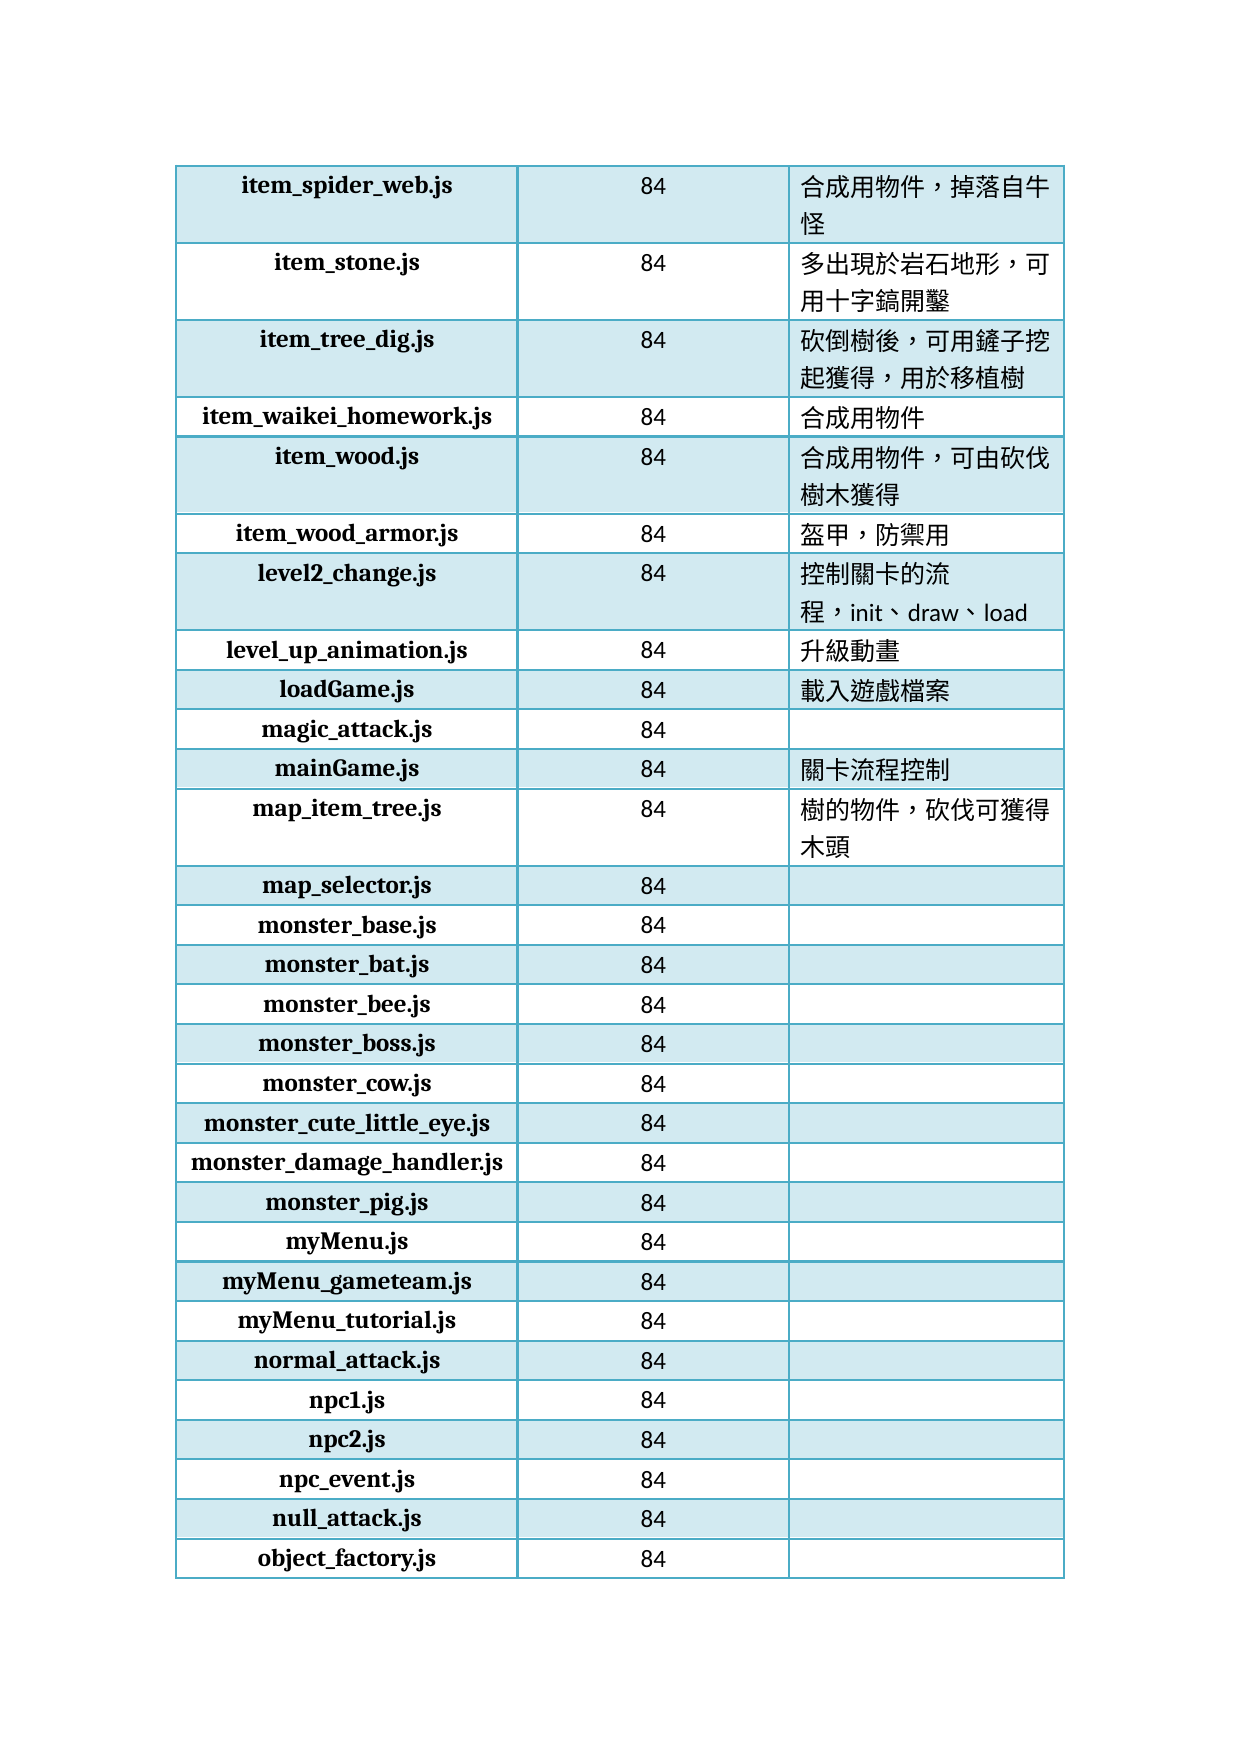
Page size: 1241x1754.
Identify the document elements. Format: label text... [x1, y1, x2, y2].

table_cell 盔甲，防禦用 [790, 515, 1063, 552]
table_cell map_selector.js [177, 867, 516, 904]
table_cell item_waikei_homework.js [177, 398, 516, 435]
table_cell 84 [519, 750, 788, 787]
table_cell npc2.js [177, 1421, 516, 1458]
table_cell 載入遊戲檔案 [790, 671, 1063, 708]
table_cell monster_base.js [177, 906, 516, 944]
table_cell 84 [519, 1223, 788, 1260]
table_cell 84 [519, 710, 788, 748]
table_cell 84 [519, 671, 788, 708]
table_cell 84 [519, 1342, 788, 1379]
table_cell 合成用物件，可由砍伐樹木獲得 [790, 438, 1063, 512]
table_cell 84 [519, 1460, 788, 1498]
table_cell 84 [519, 1381, 788, 1419]
table_cell null_attack.js [177, 1500, 516, 1537]
table_cell 84 [519, 1183, 788, 1221]
table_cell [790, 1381, 1063, 1419]
table_cell monster_bat.js [177, 946, 516, 983]
table_cell monster_boss.js [177, 1025, 516, 1062]
table_cell 升級動畫 [790, 631, 1063, 669]
table_cell 84 [519, 1144, 788, 1181]
table_cell loadGame.js [177, 671, 516, 708]
table_cell monster_damage_handler.js [177, 1144, 516, 1181]
table_cell 合成用物件 [790, 398, 1063, 435]
table_cell [790, 1104, 1063, 1142]
table_cell 樹的物件，砍伐可獲得木頭 [790, 790, 1063, 864]
table_cell 84 [519, 398, 788, 435]
table_cell map_item_tree.js [177, 790, 516, 864]
table_cell 84 [519, 515, 788, 552]
table_cell [790, 906, 1063, 944]
table_cell 合成用物件，掉落自牛怪 [790, 167, 1063, 242]
table_cell [790, 867, 1063, 904]
table_cell 84 [519, 906, 788, 944]
table_cell [790, 1540, 1063, 1577]
table_cell [790, 1183, 1063, 1221]
table_cell level_up_animation.js [177, 631, 516, 669]
table_cell 關卡流程控制 [790, 750, 1063, 787]
table_cell [790, 1342, 1063, 1379]
table_cell [790, 1144, 1063, 1181]
table_cell monster_cute_little_eye.js [177, 1104, 516, 1142]
table_cell [790, 710, 1063, 748]
table_cell 84 [519, 321, 788, 396]
table_cell [790, 1025, 1063, 1062]
table_cell 84 [519, 867, 788, 904]
table_cell myMenu.js [177, 1223, 516, 1260]
table_cell [790, 946, 1063, 983]
table_cell mainGame.js [177, 750, 516, 787]
table_cell 84 [519, 1540, 788, 1577]
table_cell 84 [519, 631, 788, 669]
table_cell npc1.js [177, 1381, 516, 1419]
table_cell 84 [519, 1104, 788, 1142]
table_cell [790, 1065, 1063, 1102]
table_cell normal_attack.js [177, 1342, 516, 1379]
table_cell [790, 1500, 1063, 1537]
table_cell 控制關卡的流程，init、draw、load [790, 554, 1063, 629]
table_cell 84 [519, 1065, 788, 1102]
table_cell [790, 1302, 1063, 1339]
table_cell [790, 985, 1063, 1023]
table_cell [790, 1460, 1063, 1498]
table_cell npc_event.js [177, 1460, 516, 1498]
table_cell item_stone.js [177, 244, 516, 319]
table_cell monster_cow.js [177, 1065, 516, 1102]
table_cell item_wood.js [177, 438, 516, 512]
table_cell myMenu_gameteam.js [177, 1263, 516, 1300]
table_cell 84 [519, 1025, 788, 1062]
table_cell [790, 1263, 1063, 1300]
table_cell 84 [519, 1500, 788, 1537]
table_cell 砍倒樹後，可用鏟子挖起獲得，用於移植樹 [790, 321, 1063, 396]
table_cell 84 [519, 438, 788, 512]
table_cell [790, 1223, 1063, 1260]
table_cell myMenu_tutorial.js [177, 1302, 516, 1339]
table_cell 84 [519, 554, 788, 629]
table_cell 84 [519, 946, 788, 983]
table_cell 84 [519, 1421, 788, 1458]
table_cell object_factory.js [177, 1540, 516, 1577]
table_cell 84 [519, 1302, 788, 1339]
table_cell 84 [519, 985, 788, 1023]
table_cell magic_attack.js [177, 710, 516, 748]
table_cell [790, 1421, 1063, 1458]
table_cell item_tree_dig.js [177, 321, 516, 396]
table_cell 84 [519, 1263, 788, 1300]
table_cell 84 [519, 790, 788, 864]
table_cell item_spider_web.js [177, 167, 516, 242]
table_cell monster_bee.js [177, 985, 516, 1023]
table_cell monster_pig.js [177, 1183, 516, 1221]
table_cell 84 [519, 244, 788, 319]
table_cell item_wood_armor.js [177, 515, 516, 552]
table_cell level2_change.js [177, 554, 516, 629]
table_cell 多出現於岩石地形，可用十字鎬開鑿 [790, 244, 1063, 319]
table_cell 84 [519, 167, 788, 242]
